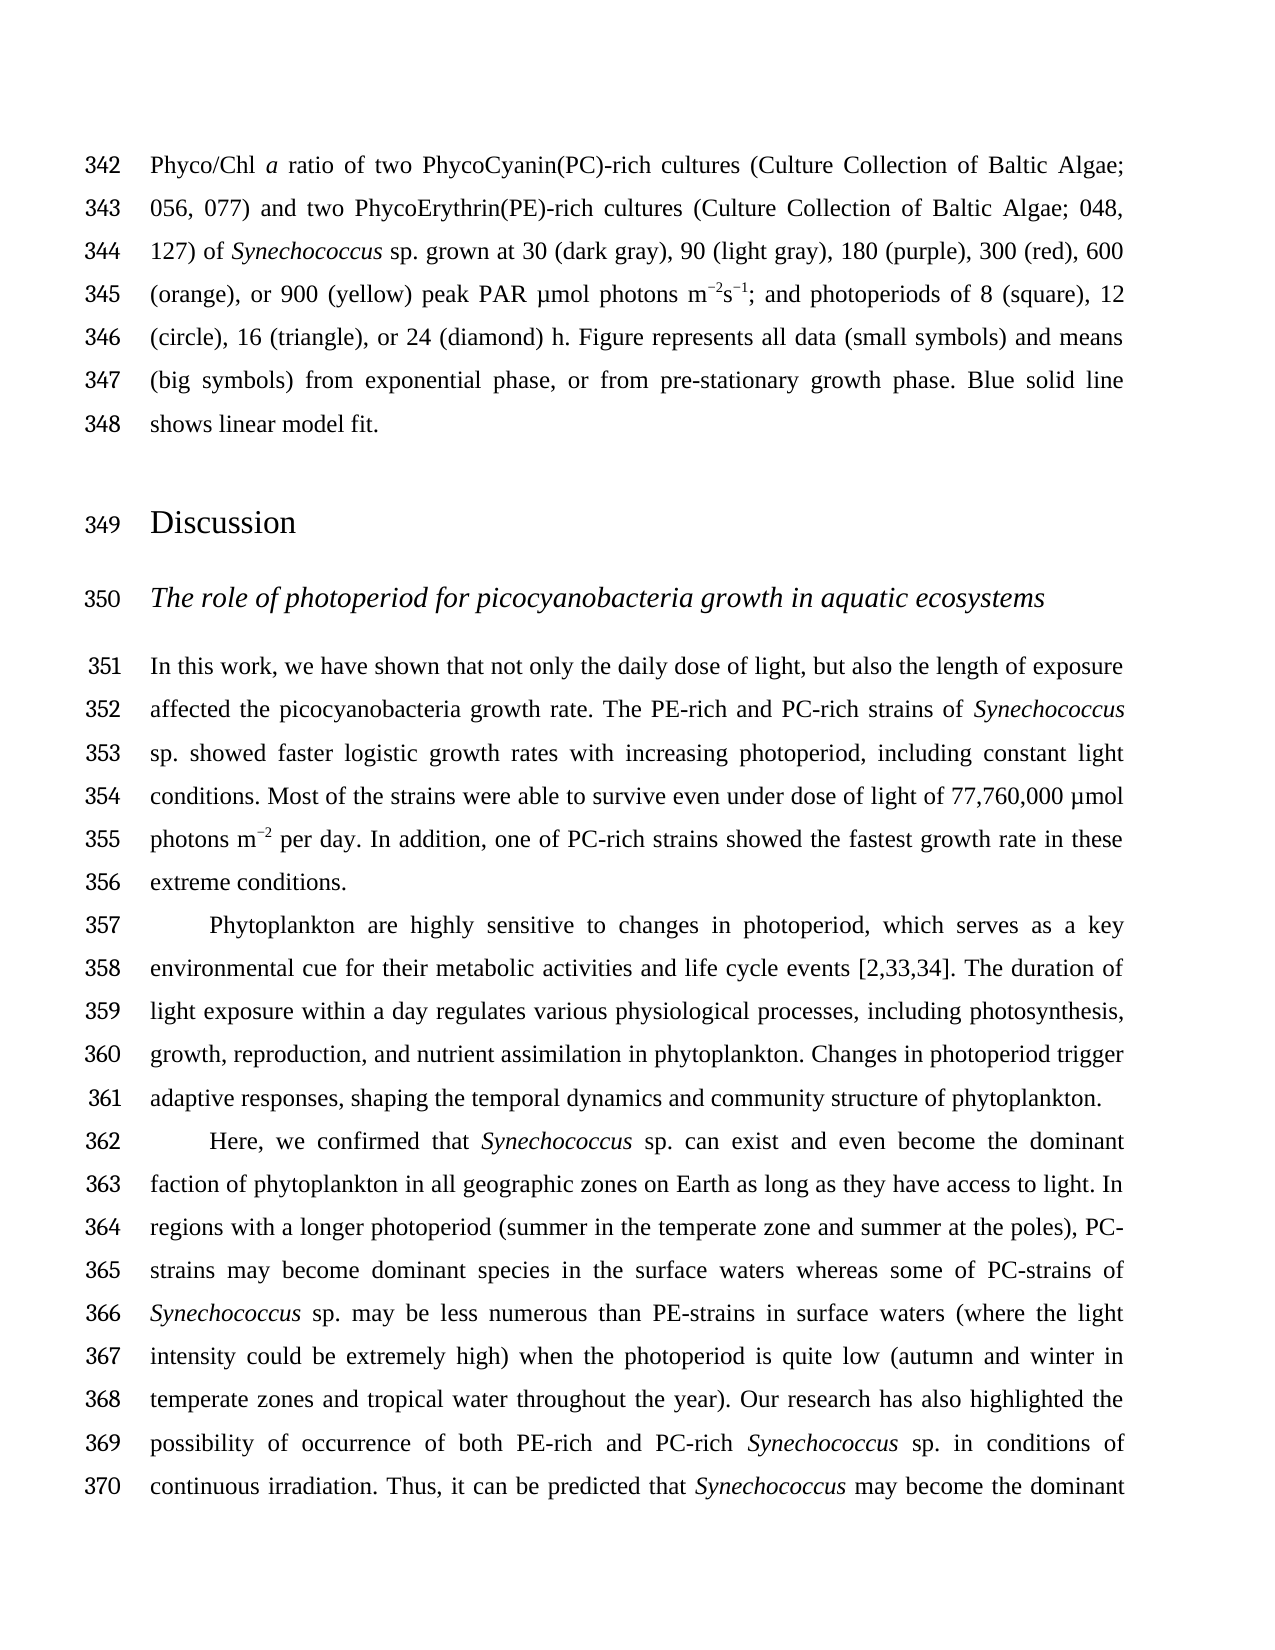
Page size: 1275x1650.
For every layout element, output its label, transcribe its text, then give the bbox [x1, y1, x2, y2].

subtitle Discussion [150, 502, 1125, 540]
text In this work, we have shown that not only the daily dose of light, but also the length of exposure affected the picocyanobacteria growth rate. The PE-rich and PC-rich strains of Synechococcus sp. showed faster logistic growth rates with increasing photoperiod, including constant light conditions. Most of the strains were able to survive even under dose of light of 77,760,000 µmol photons m−2 per day. In addition, one of PC-rich strains showed the fastest growth rate in these extreme conditions. [150, 651, 1125, 896]
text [150, 1126, 1125, 1499]
text Phytoplankton are highly sensitive to changes in photoperiod, which serves as a key environmental cue for their metabolic activities and life cycle events [2,33,34]. The duration of light exposure within a day regulates various physiological processes, including photosynthesis, growth, reproduction, and nutrient assimilation in phytoplankton. Changes in photoperiod trigger adaptive responses, shaping the temporal dynamics and community structure of phytoplankton. [150, 910, 1125, 1111]
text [150, 150, 1125, 437]
subtitle The role of photoperiod for picocyanobacteria growth in aquatic ecosystems [150, 580, 1125, 614]
